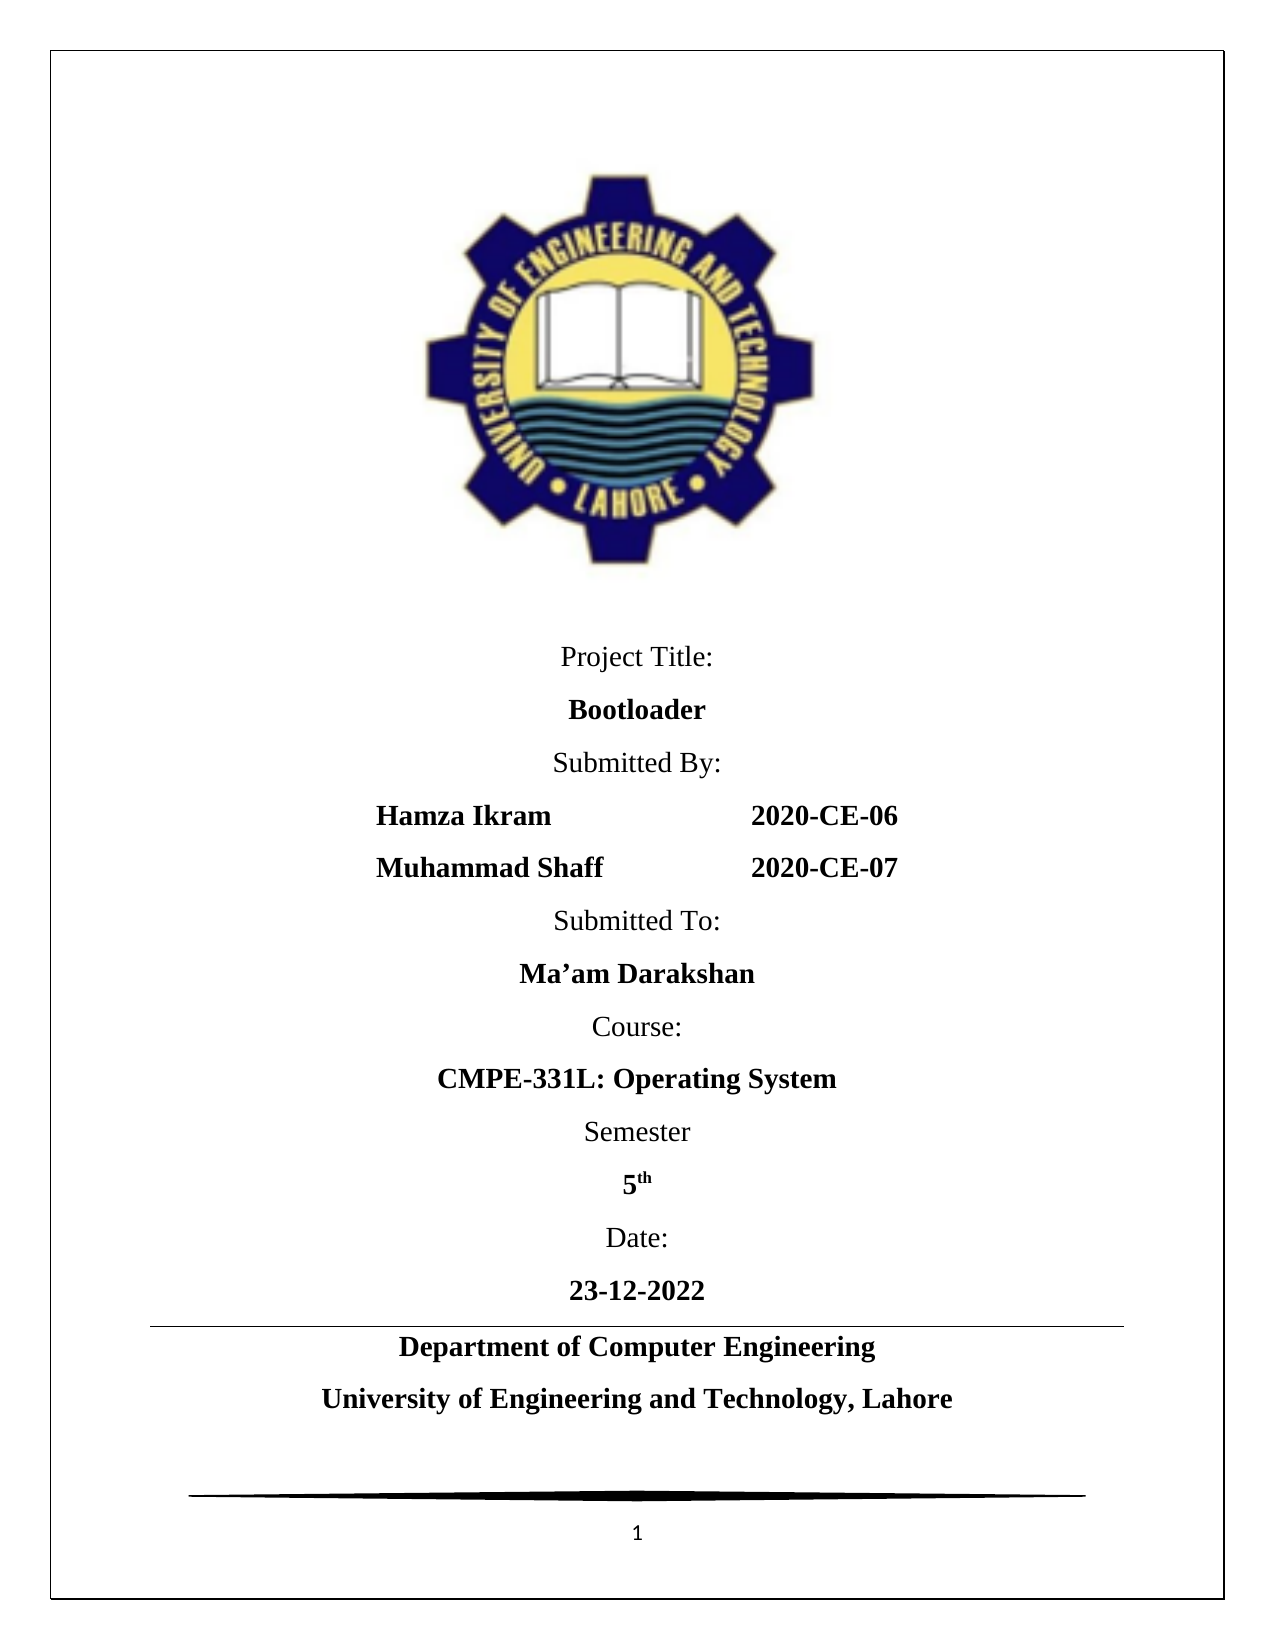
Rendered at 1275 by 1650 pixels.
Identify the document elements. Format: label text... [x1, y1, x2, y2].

text Course: [150, 1009, 1124, 1042]
text University of Engineering and Technology, Lahore [150, 1378, 1124, 1415]
text Muhammad Shaff 2020-CE-07 [150, 850, 1124, 884]
text Hamza Ikram 2020-CE-06 [150, 798, 1124, 831]
picture [356, 150, 918, 621]
text Submitted To: [150, 903, 1124, 937]
text Bootloader [150, 692, 1124, 726]
text Ma’am Darakshan [150, 956, 1124, 989]
text Department of Computer Engineering [150, 1327, 1124, 1362]
text Project Title: [150, 639, 1124, 673]
text Submitted By: [150, 745, 1124, 778]
text Semester [150, 1114, 1124, 1148]
text 5th [150, 1167, 1124, 1201]
text Date: [150, 1220, 1124, 1254]
text 23-12-2022 [150, 1273, 1124, 1306]
text CMPE-331L: Operating System [150, 1062, 1124, 1095]
